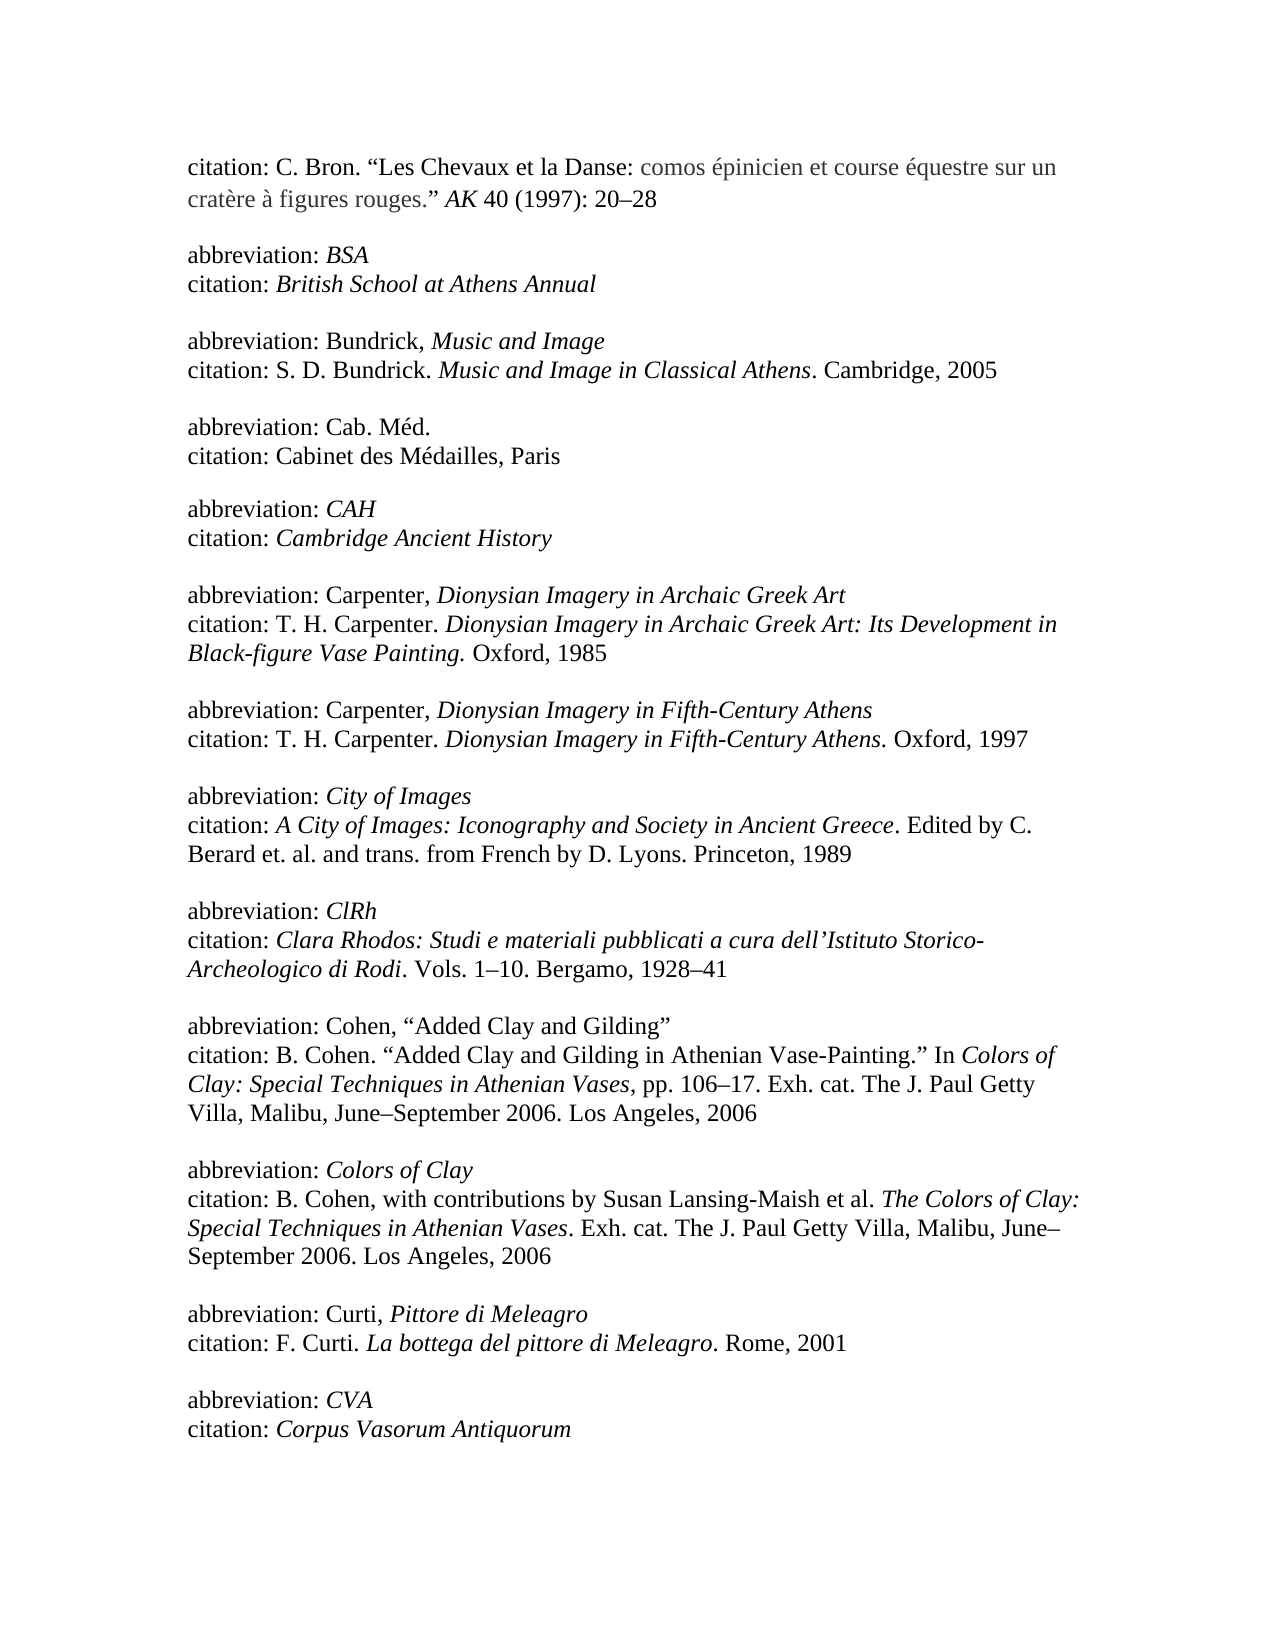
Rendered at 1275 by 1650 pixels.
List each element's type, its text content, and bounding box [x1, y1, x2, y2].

text abbreviation: BSA [187, 240, 1087, 269]
text abbreviation: Carpenter, Dionysian Imagery in Fifth-Century Athens [187, 695, 1087, 724]
text abbreviation: CAH [187, 494, 1087, 523]
text abbreviation: Cohen, “Added Clay and Gilding” [187, 1011, 1087, 1040]
text citation: F. Curti. La bottega del pittore di Meleagro. Rome, 2001 [187, 1328, 1087, 1356]
text abbreviation: CVA [187, 1385, 1087, 1414]
text citation: B. Cohen, with contributions by Susan Lansing-Maish et al. The Colors of Clay: Special Techniques in Athenian Vases. Exh. cat. The J. Paul Getty Villa, Malibu, June–September 2006. Los Angeles, 2006 [187, 1184, 1087, 1270]
text abbreviation: Carpenter, Dionysian Imagery in Archaic Greek Art [187, 580, 1087, 609]
text abbreviation: Curti, Pittore di Meleagro [187, 1299, 1087, 1328]
text citation: T. H. Carpenter. Dionysian Imagery in Fifth-Century Athens. Oxford, 1997 [187, 724, 1087, 753]
subtitle citation: Cabinet des Médailles, Paris [187, 441, 1087, 470]
subtitle abbreviation: Cab. Méd. [187, 412, 1087, 441]
text citation: B. Cohen. “Added Clay and Gilding in Athenian Vase-Painting.” In Colors of Clay: Special Techniques in Athenian Vases, pp. 106–17. Exh. cat. The J. Paul Getty Villa, Malibu, June–September 2006. Los Angeles, 2006 [187, 1040, 1087, 1126]
text citation: T. H. Carpenter. Dionysian Imagery in Archaic Greek Art: Its Development in Black-figure Vase Painting. Oxford, 1985 [187, 609, 1087, 666]
text citation: British School at Athens Annual [187, 269, 1087, 297]
text abbreviation: Colors of Clay [187, 1155, 1087, 1184]
text abbreviation: ClRh [187, 896, 1087, 925]
text citation: Clara Rhodos: Studi e materiali pubblicati a cura dell’Istituto Storico-Archeologico di Rodi. Vols. 1–10. Bergamo, 1928–41 [187, 925, 1087, 983]
text abbreviation: City of Images [187, 781, 1087, 810]
subtitle citation: C. Bron. “Les Chevaux et la Danse: comos épinicien et course équestre sur un cratère à figures rouges.” AK 40 (1997): 20–28 [187, 150, 1087, 212]
text citation: S. D. Bundrick. Music and Image in Classical Athens. Cambridge, 2005 [187, 355, 1087, 384]
text abbreviation: Bundrick, Music and Image [187, 326, 1087, 355]
text citation: Corpus Vasorum Antiquorum [187, 1414, 1087, 1443]
text citation: Cambridge Ancient History [187, 523, 1087, 551]
text citation: A City of Images: Iconography and Society in Ancient Greece. Edited by C. Berard et. al. and trans. from French by D. Lyons. Princeton, 1989 [187, 810, 1087, 868]
